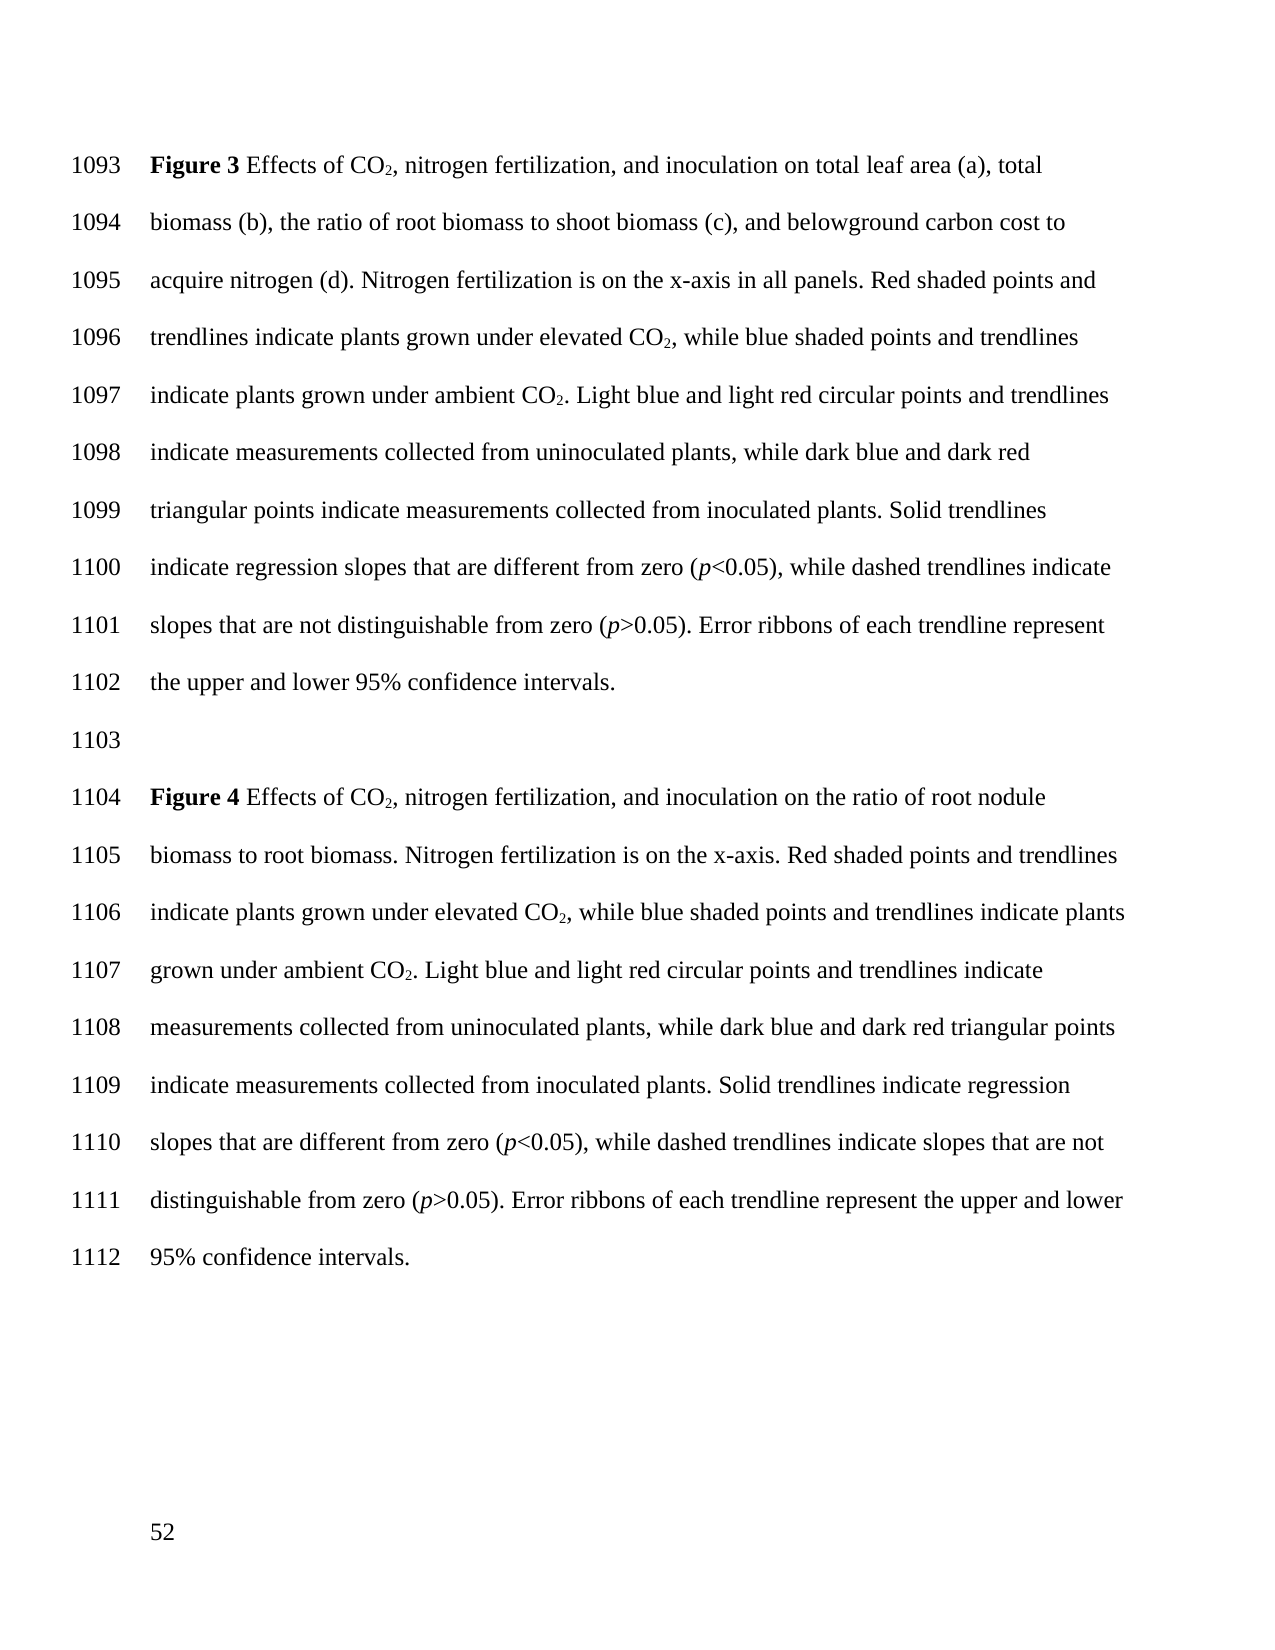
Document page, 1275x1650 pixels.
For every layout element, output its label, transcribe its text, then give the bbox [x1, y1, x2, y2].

text Figure 3 Effects of CO2, nitrogen fertilization, and inoculation on total leaf area (a), total biomass (b), the ratio of root biomass to shoot biomass (c), and belowground carbon cost to acquire nitrogen (d). Nitrogen fertilization is on the x-axis in all panels. Red shaded points and trendlines indicate plants grown under elevated CO2, while blue shaded points and trendlines indicate plants grown under ambient CO2. Light blue and light red circular points and trendlines indicate measurements collected from uninoculated plants, while dark blue and dark red triangular points indicate measurements collected from inoculated plants. Solid trendlines indicate regression slopes that are different from zero (p<0.05), while dashed trendlines indicate slopes that are not distinguishable from zero (p>0.05). Error ribbons of each trendline represent the upper and lower 95% confidence intervals. [150, 150, 1125, 696]
text Figure 4 Effects of CO2, nitrogen fertilization, and inoculation on the ratio of root nodule biomass to root biomass. Nitrogen fertilization is on the x-axis. Red shaded points and trendlines indicate plants grown under elevated CO2, while blue shaded points and trendlines indicate plants grown under ambient CO2. Light blue and light red circular points and trendlines indicate measurements collected from uninoculated plants, while dark blue and dark red triangular points indicate measurements collected from inoculated plants. Solid trendlines indicate regression slopes that are different from zero (p<0.05), while dashed trendlines indicate slopes that are not distinguishable from zero (p>0.05). Error ribbons of each trendline represent the upper and lower 95% confidence intervals. [150, 782, 1125, 1271]
